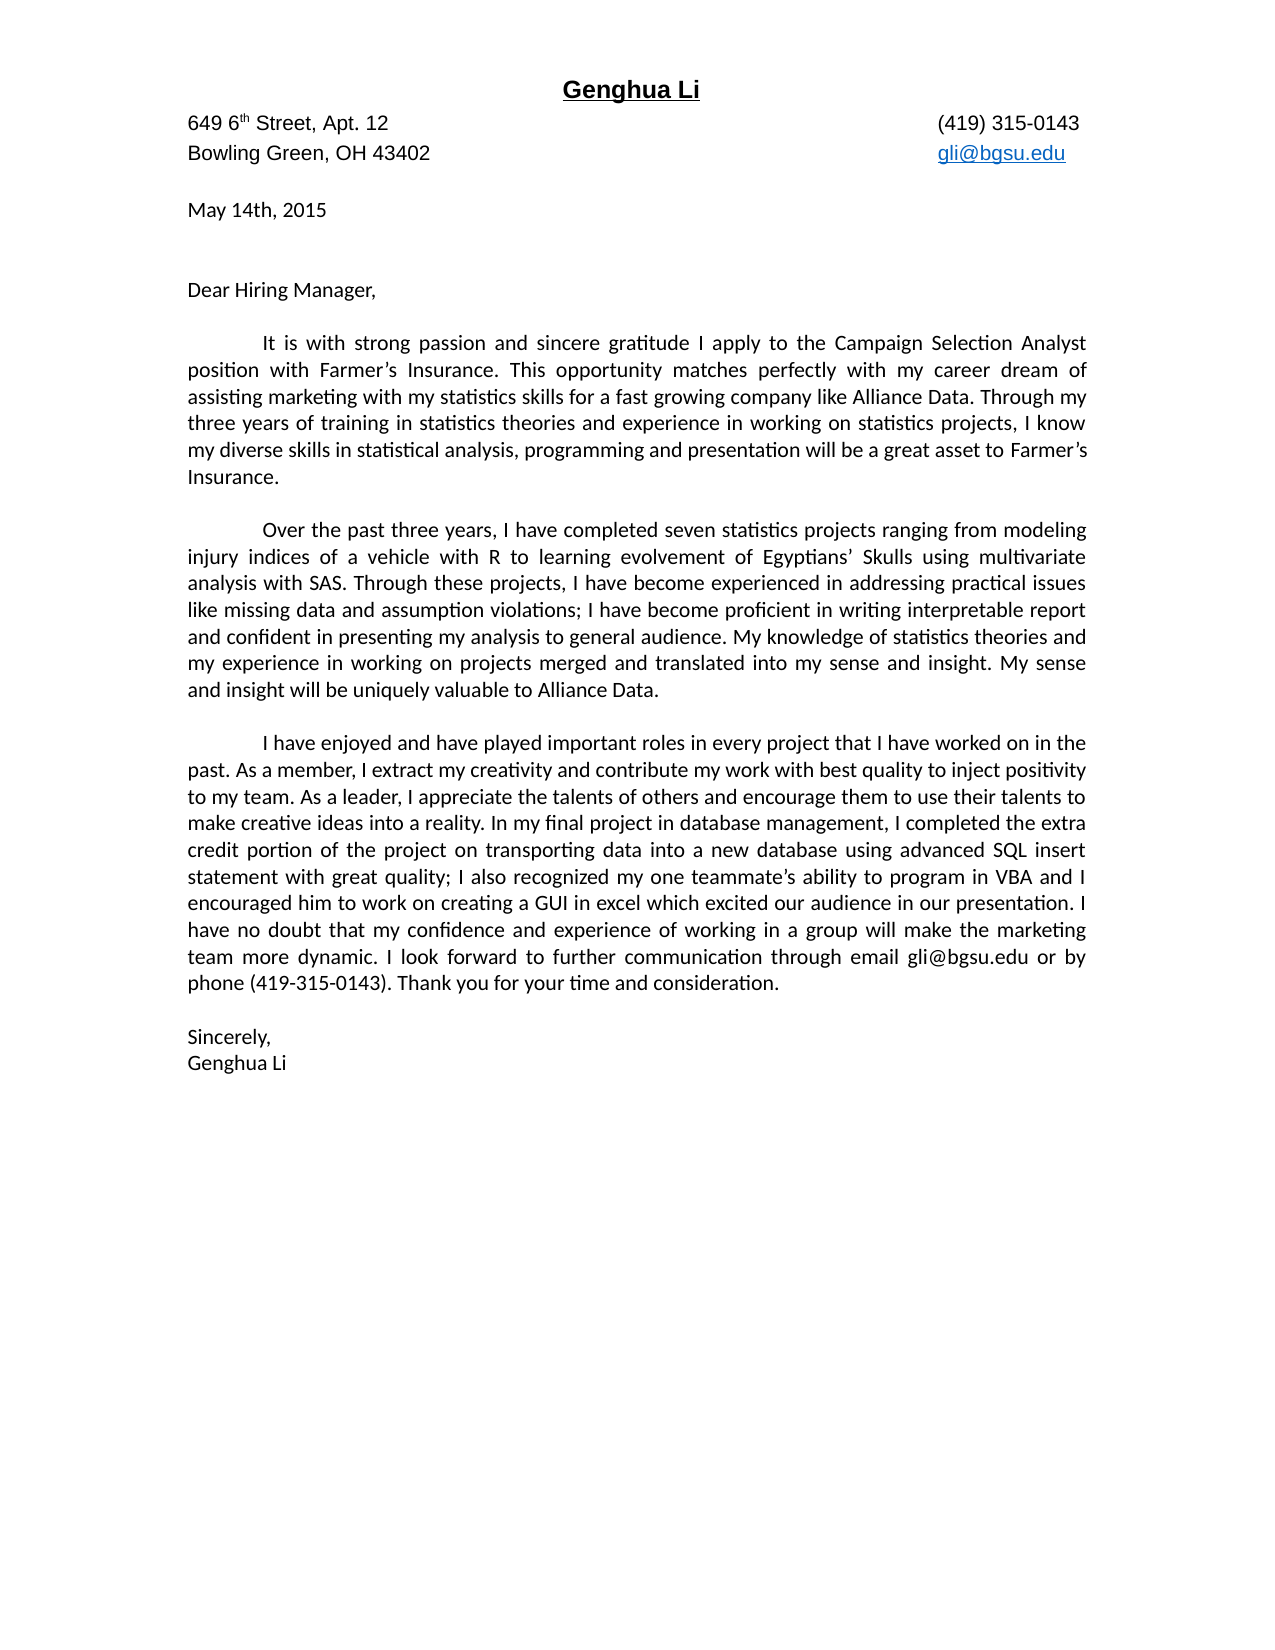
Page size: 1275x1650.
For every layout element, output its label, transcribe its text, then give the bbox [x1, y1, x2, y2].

text May 14th, 2015 [187, 196, 1087, 223]
text Dear Hiring Manager, [187, 276, 1087, 303]
text It is with strong passion and sincere gratitude I apply to the Campaign Selection Analyst position with Farmer’s Insurance. This opportunity matches perfectly with my career dream of assisting marketing with my statistics skills for a fast growing company like Alliance Data. Through my three years of training in statistics theories and experience in working on statistics projects, I know my diverse skills in statistical analysis, programming and presentation will be a great asset to Farmer’s Insurance. [187, 329, 1087, 489]
text Sincerely, [187, 1023, 1087, 1049]
text Over the past three years, I have completed seven statistics projects ranging from modeling injury indices of a vehicle with R to learning evolvement of Egyptians’ Skulls using multivariate analysis with SAS. Through these projects, I have become experienced in addressing practical issues like missing data and assumption violations; I have become proficient in writing interpretable report and confident in presenting my analysis to general audience. My knowledge of statistics theories and my experience in working on projects merged and translated into my sense and insight. My sense and insight will be uniquely valuable to Alliance Data. [187, 516, 1087, 703]
text I have enjoyed and have played important roles in every project that I have worked on in the past. As a member, I extract my creativity and contribute my work with best quality to inject positivity to my team. As a leader, I appreciate the talents of others and encourage them to use their talents to make creative ideas into a reality. In my final project in database management, I completed the extra credit portion of the project on transporting data into a new database using advanced SQL insert statement with great quality; I also recognized my one teammate’s ability to program in VBA and I encouraged him to work on creating a GUI in excel which excited our audience in our presentation. I have no doubt that my confidence and experience of working in a group will make the marketing team more dynamic. I look forward to further communication through email gli@bgsu.edu or by phone (419-315-0143). Thank you for your time and consideration. [187, 729, 1087, 996]
text Genghua Li [187, 1049, 1087, 1076]
